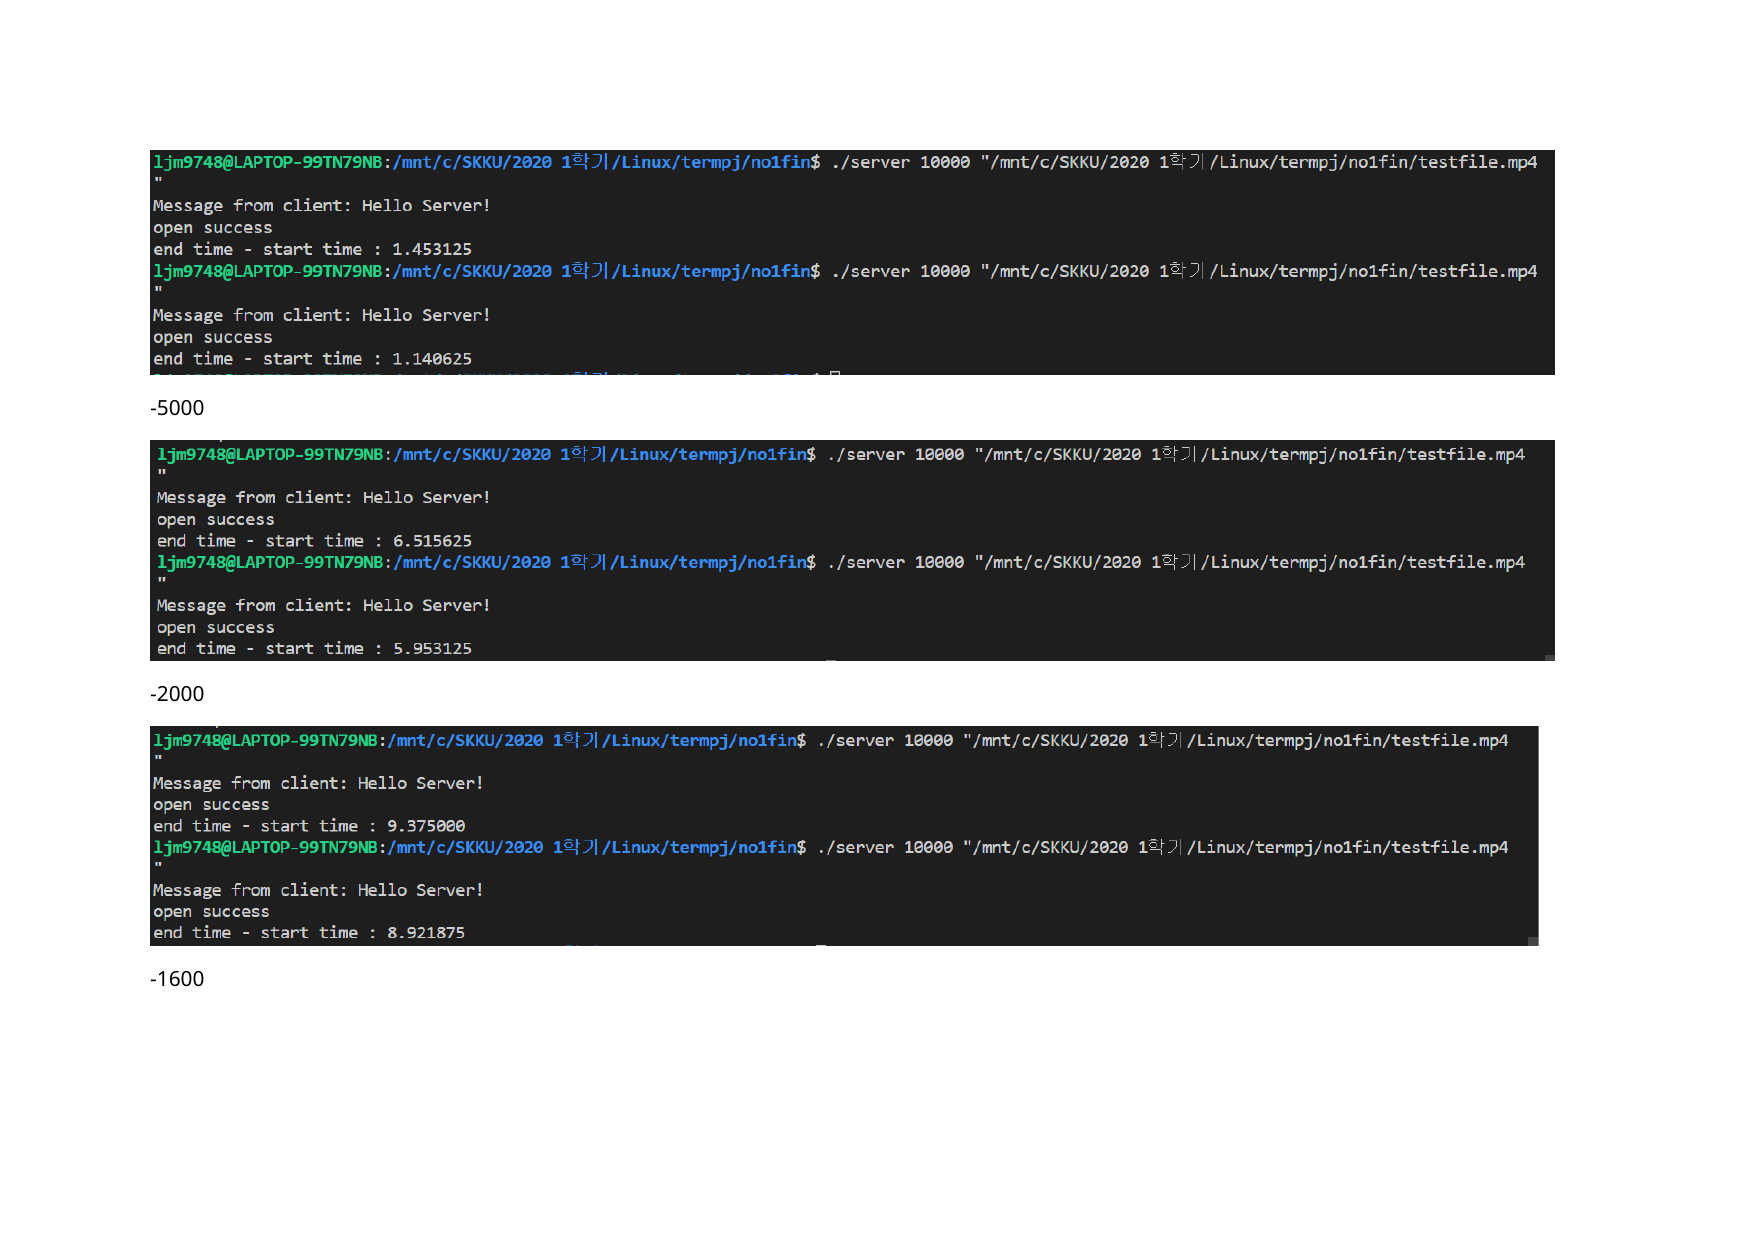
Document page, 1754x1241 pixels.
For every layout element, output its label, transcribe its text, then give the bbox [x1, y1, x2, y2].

text -1600 [150, 964, 1577, 993]
picture [150, 440, 1555, 661]
picture [150, 150, 1555, 375]
picture [150, 726, 1539, 946]
text -5000 [150, 393, 1577, 422]
text -2000 [150, 679, 1577, 708]
